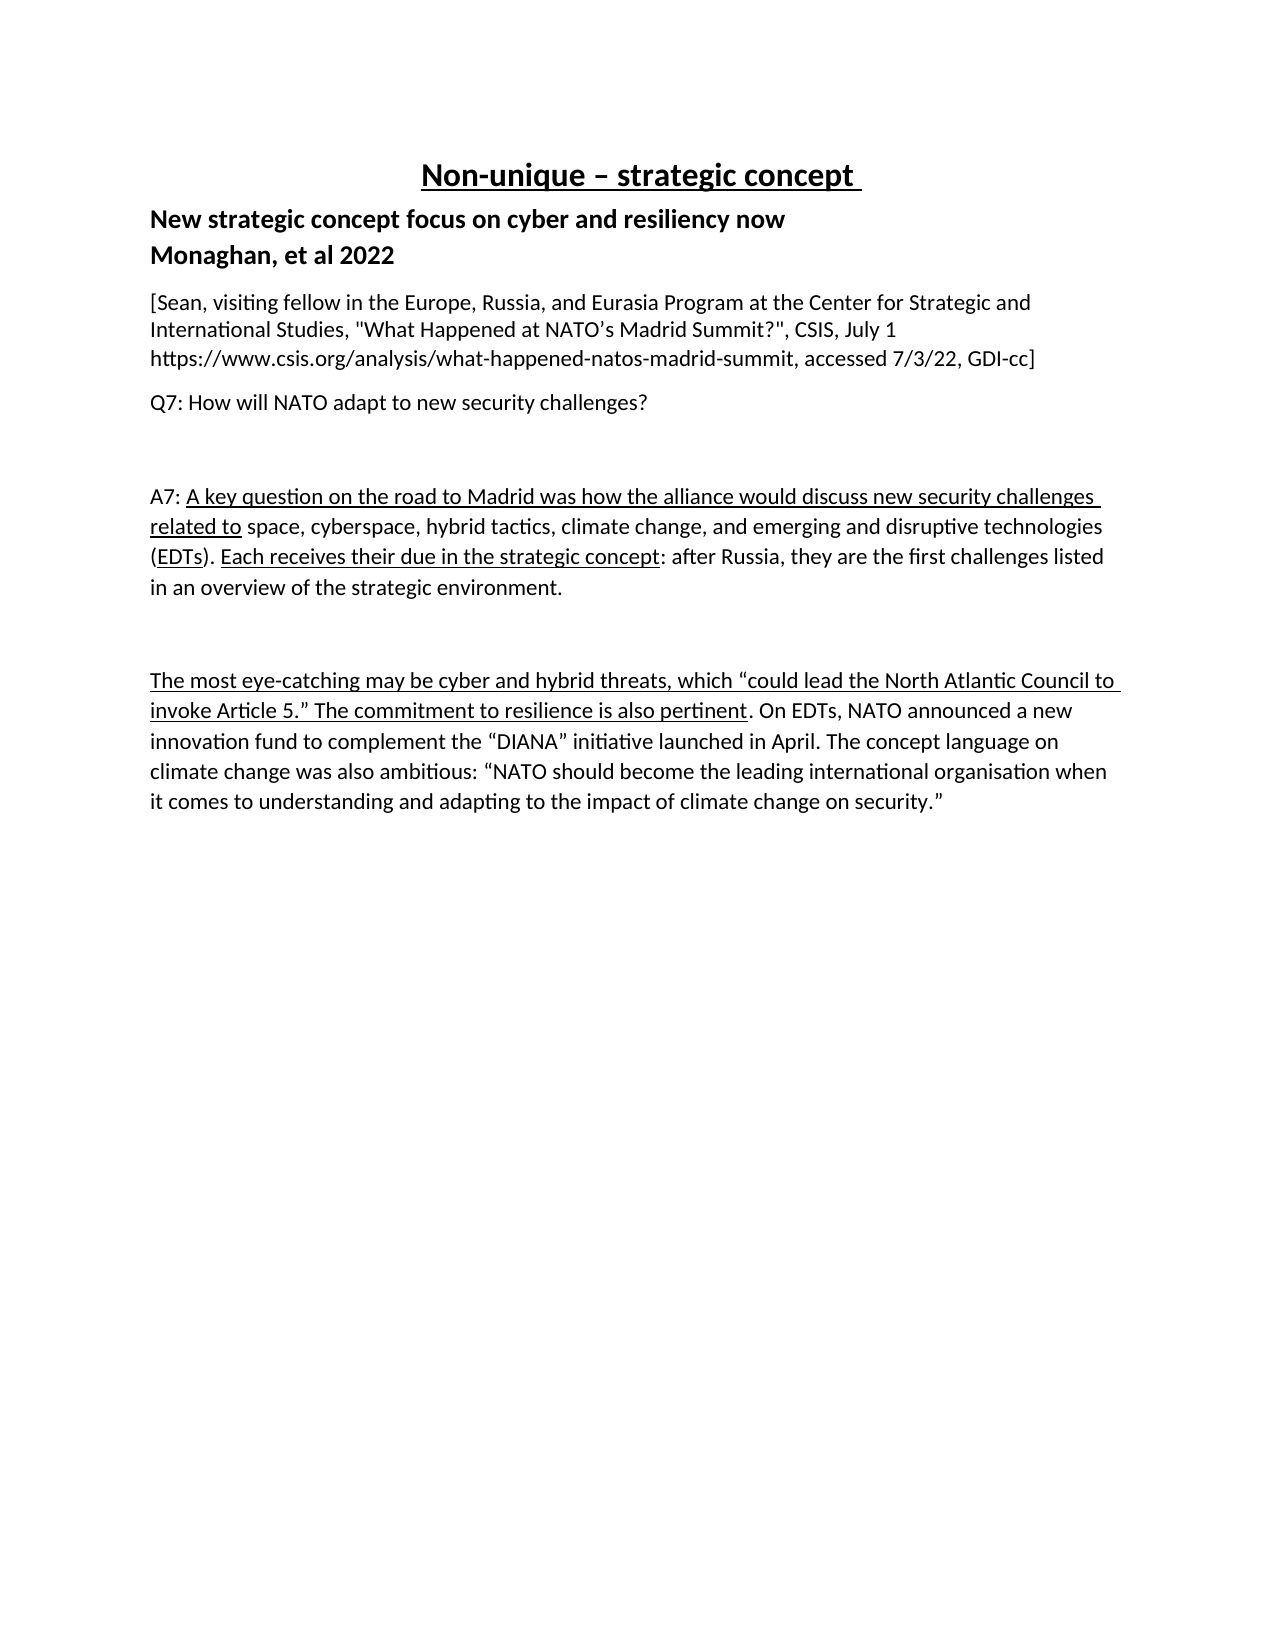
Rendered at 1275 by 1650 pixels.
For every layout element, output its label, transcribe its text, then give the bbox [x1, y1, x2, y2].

text Monaghan, et al 2022 [150, 238, 1125, 271]
subtitle New strategic concept focus on cyber and resiliency now [150, 202, 1125, 235]
text The most eye-catching may be cyber and hybrid threats, which “could lead the North Atlantic Council to invoke Article 5.” The commitment to resilience is also pertinent. On EDTs, NATO announced a new innovation fund to complement the “DIANA” initiative launched in April. The concept language on climate change was also ambitious: “NATO should become the leading international organisation when it comes to understanding and adapting to the impact of climate change on security.” [150, 666, 1125, 815]
text A7: A key question on the road to Madrid was how the alliance would discuss new security challenges related to space, cyberspace, hybrid tactics, climate change, and emerging and disruptive technologies (EDTs). Each receives their due in the strategic concept: after Russia, they are the first challenges listed in an overview of the strategic environment. [150, 482, 1125, 601]
subtitle Non-unique – strategic concept [150, 154, 1125, 195]
text Q7: How will NATO adapt to new security challenges? [150, 388, 1125, 416]
text [Sean, visiting fellow in the Europe, Russia, and Eurasia Program at the Center for Strategic and International Studies, "What Happened at NATO’s Madrid Summit?", CSIS, July 1 https://www.csis.org/analysis/what-happened-natos-madrid-summit, accessed 7/3/22, GDI-cc] [150, 288, 1125, 372]
